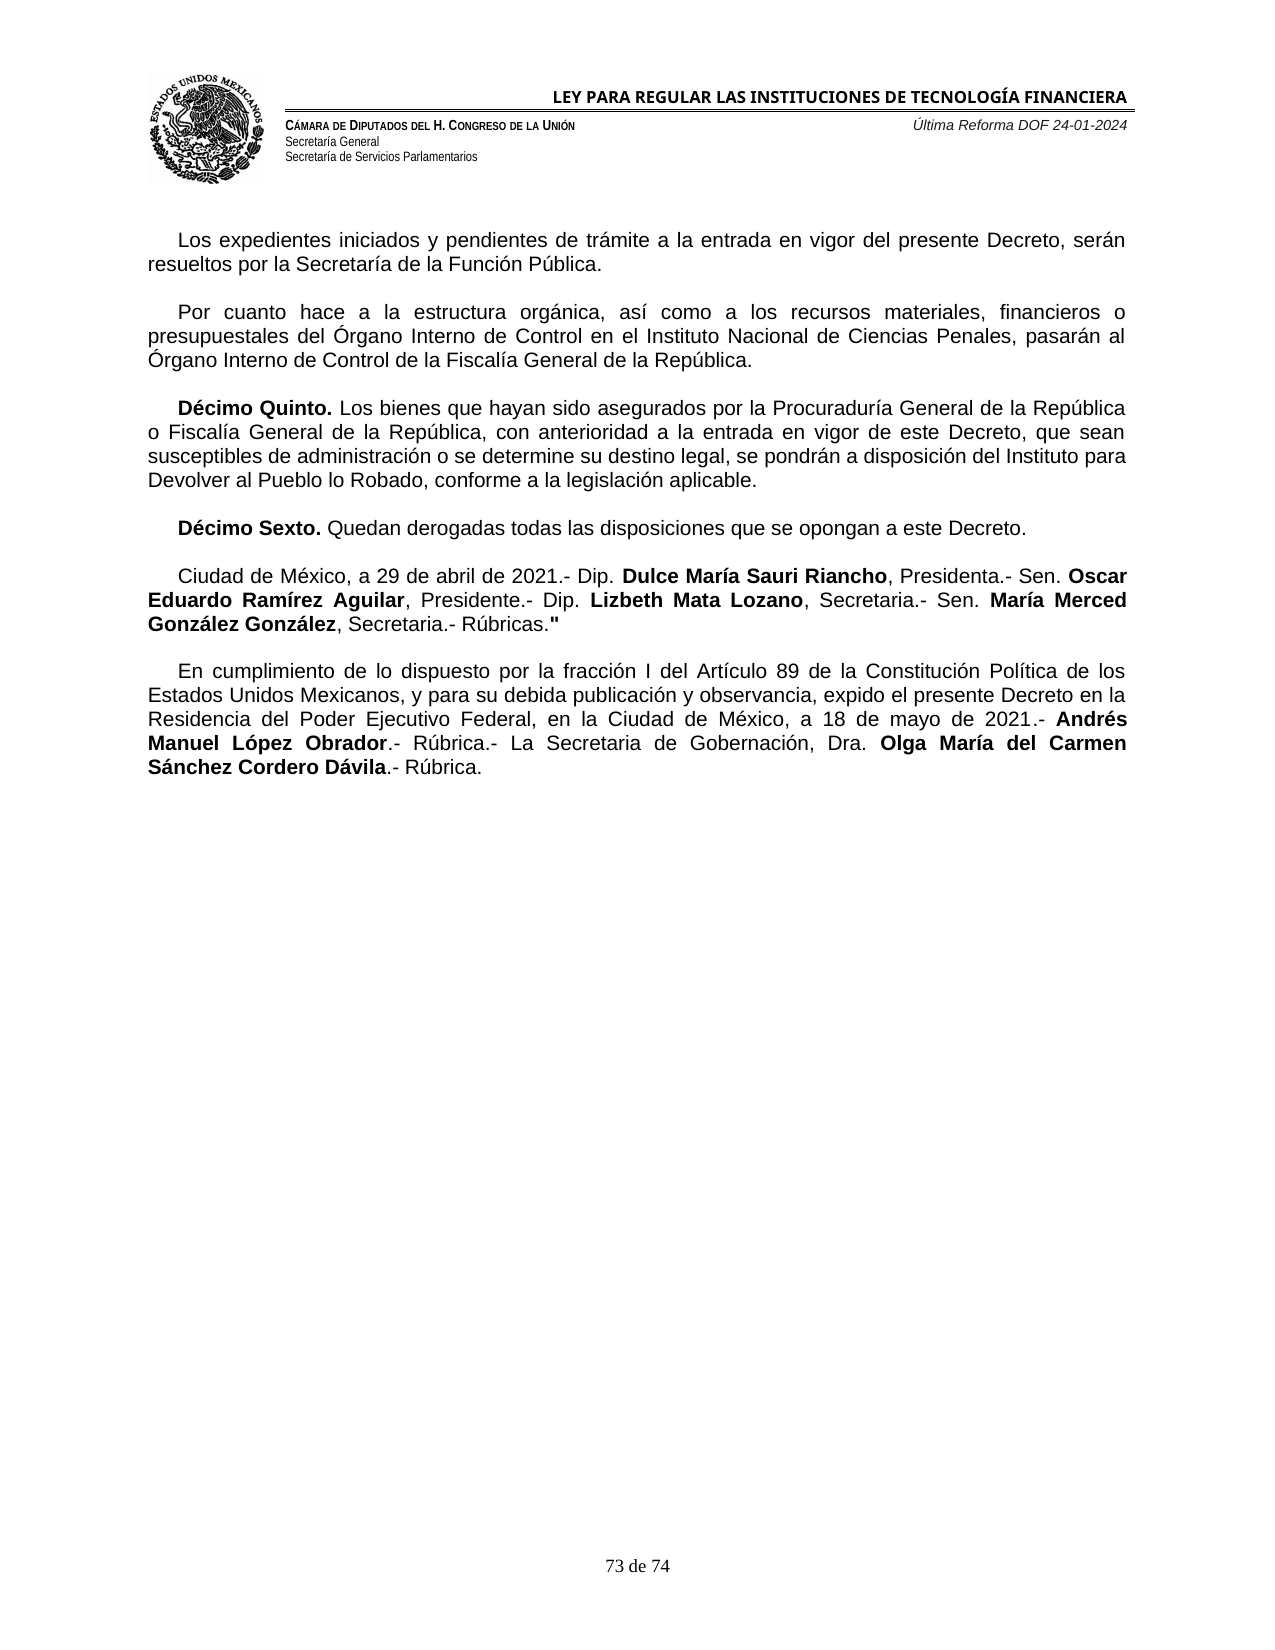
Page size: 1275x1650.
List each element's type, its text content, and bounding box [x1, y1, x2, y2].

text Por cuanto hace a la estructura orgánica, así como a los recursos materiales, financieros o presupuestales del Órgano Interno de Control en el Instituto Nacional de Ciencias Penales, pasarán al Órgano Interno de Control de la Fiscalía General de la República. [148, 300, 1127, 372]
text Los expedientes iniciados y pendientes de trámite a la entrada en vigor del presente Decreto, serán resueltos por la Secretaría de la Función Pública. [148, 228, 1127, 276]
text En cumplimiento de lo dispuesto por la fracción I del Artículo 89 de la Constitución Política de los Estados Unidos Mexicanos, y para su debida publicación y observancia, expido el presente Decreto en la Residencia del Poder Ejecutivo Federal, en la Ciudad de México, a 18 de mayo de 2021.- Andrés Manuel López Obrador.- Rúbrica.- La Secretaria de Gobernación, Dra. Olga María del Carmen Sánchez Cordero Dávila.- Rúbrica. [148, 659, 1127, 779]
text Ciudad de México, a 29 de abril de 2021.- Dip. Dulce María Sauri Riancho, Presidenta.- Sen. Oscar Eduardo Ramírez Aguilar, Presidente.- Dip. Lizbeth Mata Lozano, Secretaria.- Sen. María Merced González González, Secretaria.- Rúbricas." [148, 563, 1127, 635]
text Décimo Sexto. Quedan derogadas todas las disposiciones que se opongan a este Decreto. [148, 516, 1127, 539]
text Décimo Quinto. Los bienes que hayan sido asegurados por la Procuraduría General de la República o Fiscalía General de la República, con anterioridad a la entrada en vigor de este Decreto, que sean susceptibles de administración o se determine su destino legal, se pondrán a disposición del Instituto para Devolver al Pueblo lo Robado, conforme a la legislación aplicable. [148, 396, 1127, 492]
